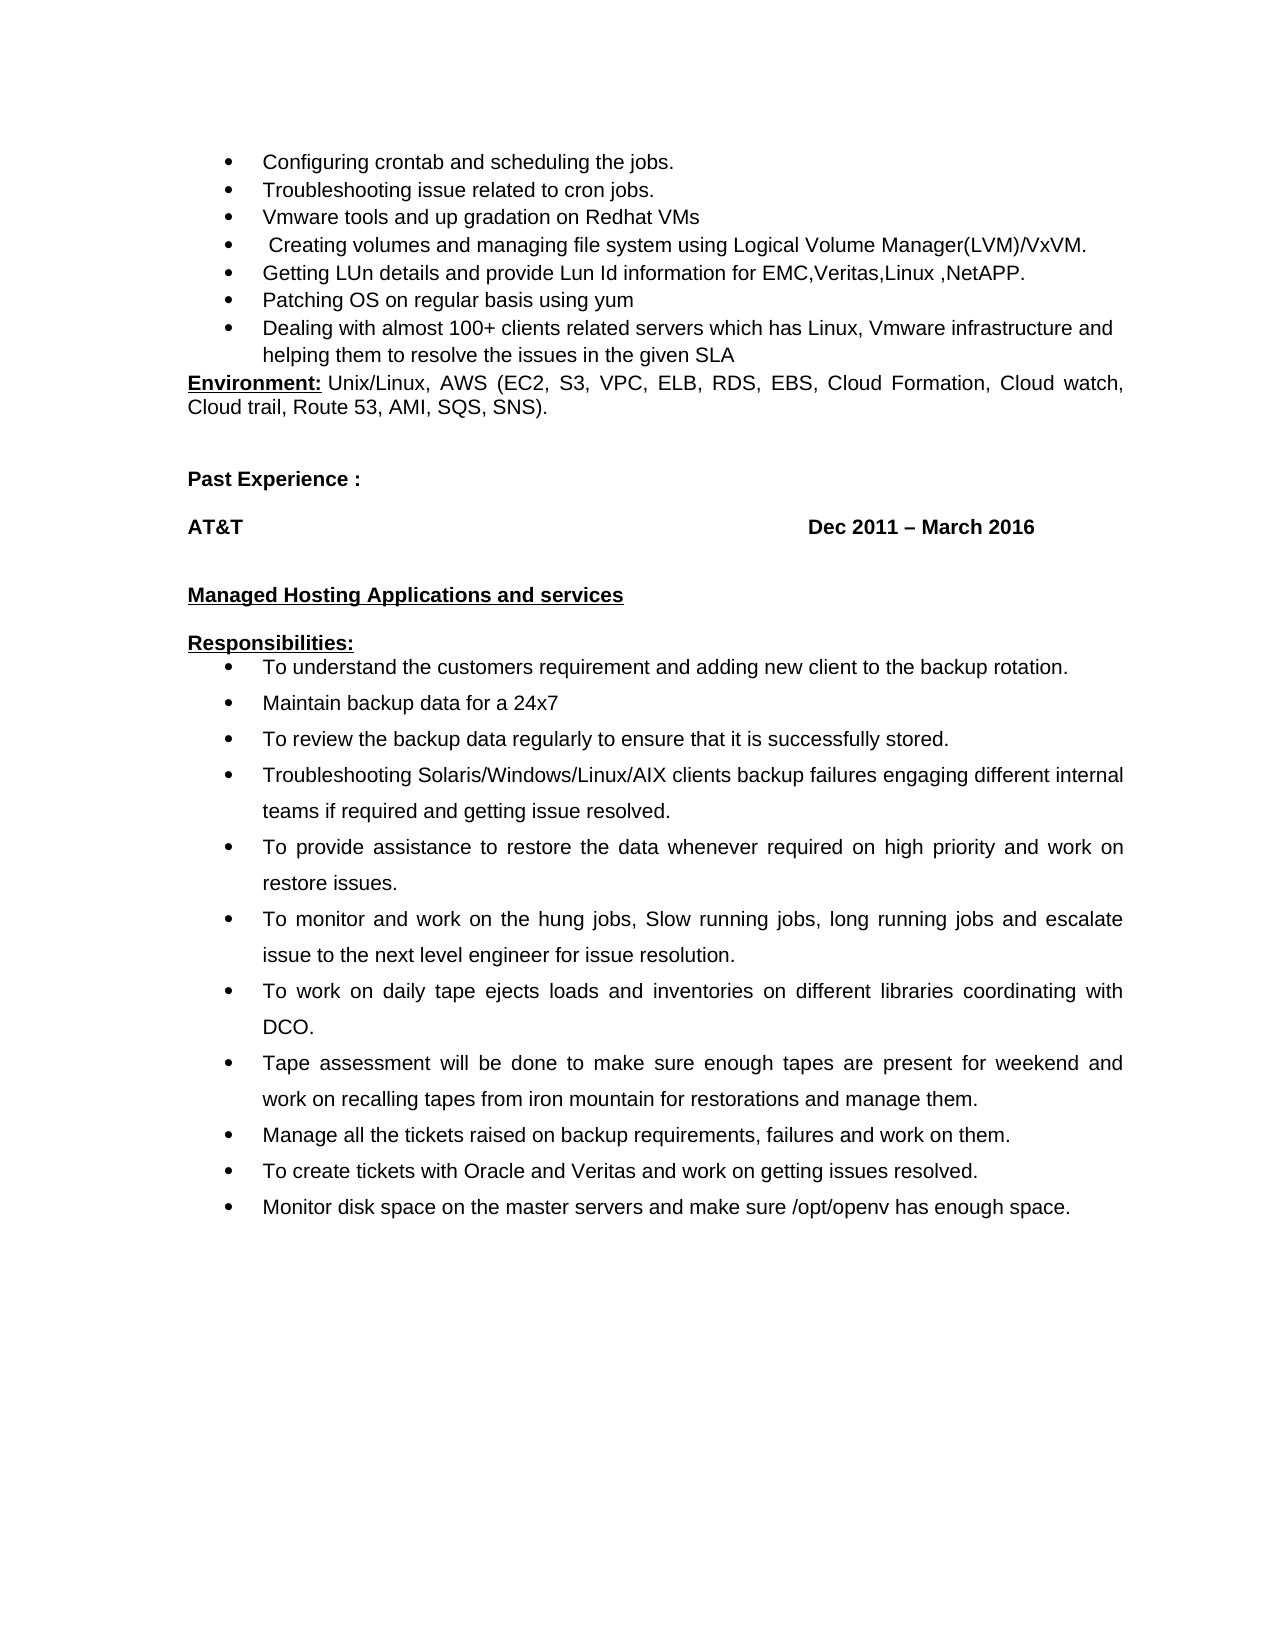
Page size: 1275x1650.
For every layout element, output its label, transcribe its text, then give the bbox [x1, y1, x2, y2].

list Maintain backup data for a 24x7 [225, 691, 1125, 715]
list To provide assistance to restore the data whenever required on high priority and work on restore issues. [225, 835, 1125, 895]
text Managed Hosting Applications and services [187, 583, 1125, 607]
text Responsibilities: [187, 631, 1125, 655]
list Patching OS on regular basis using yum [225, 288, 1125, 312]
list Vmware tools and up gradation on Redhat VMs [225, 205, 1125, 229]
list Configuring crontab and scheduling the jobs. [225, 150, 1125, 174]
list To monitor and work on the hung jobs, Slow running jobs, long running jobs and escalate issue to the next level engineer for issue resolution. [225, 907, 1125, 967]
list Troubleshooting issue related to cron jobs. [225, 178, 1125, 202]
text Environment: Unix/Linux, AWS (EC2, S3, VPC, ELB, RDS, EBS, Cloud Formation, Cloud watch, Cloud trail, Route 53, AMI, SQS, SNS). [187, 371, 1125, 419]
list To create tickets with Oracle and Veritas and work on getting issues resolved. [225, 1159, 1125, 1183]
text AT&T Dec 2011 – March 2016 [187, 514, 1125, 538]
list Monitor disk space on the master servers and make sure /opt/openv has enough space. [225, 1195, 1125, 1219]
text Past Experience : [187, 467, 1125, 491]
list Tape assessment will be done to make sure enough tapes are present for weekend and work on recalling tapes from iron mountain for restorations and manage them. [225, 1051, 1125, 1111]
list To work on daily tape ejects loads and inventories on different libraries coordinating with DCO. [225, 979, 1125, 1039]
list Creating volumes and managing file system using Logical Volume Manager(LVM)/VxVM. [225, 233, 1125, 257]
list Troubleshooting Solaris/Windows/Linux/AIX clients backup failures engaging different internal teams if required and getting issue resolved. [225, 763, 1125, 823]
list To understand the customers requirement and adding new client to the backup rotation. [225, 655, 1125, 679]
list Getting LUn details and provide Lun Id information for EMC,Veritas,Linux ,NetAPP. [225, 260, 1125, 284]
list Manage all the tickets raised on backup requirements, failures and work on them. [225, 1123, 1125, 1147]
list To review the backup data regularly to ensure that it is successfully stored. [225, 727, 1125, 751]
list Dealing with almost 100+ clients related servers which has Linux, Vmware infrastructure and helping them to resolve the issues in the given SLA [225, 316, 1125, 367]
